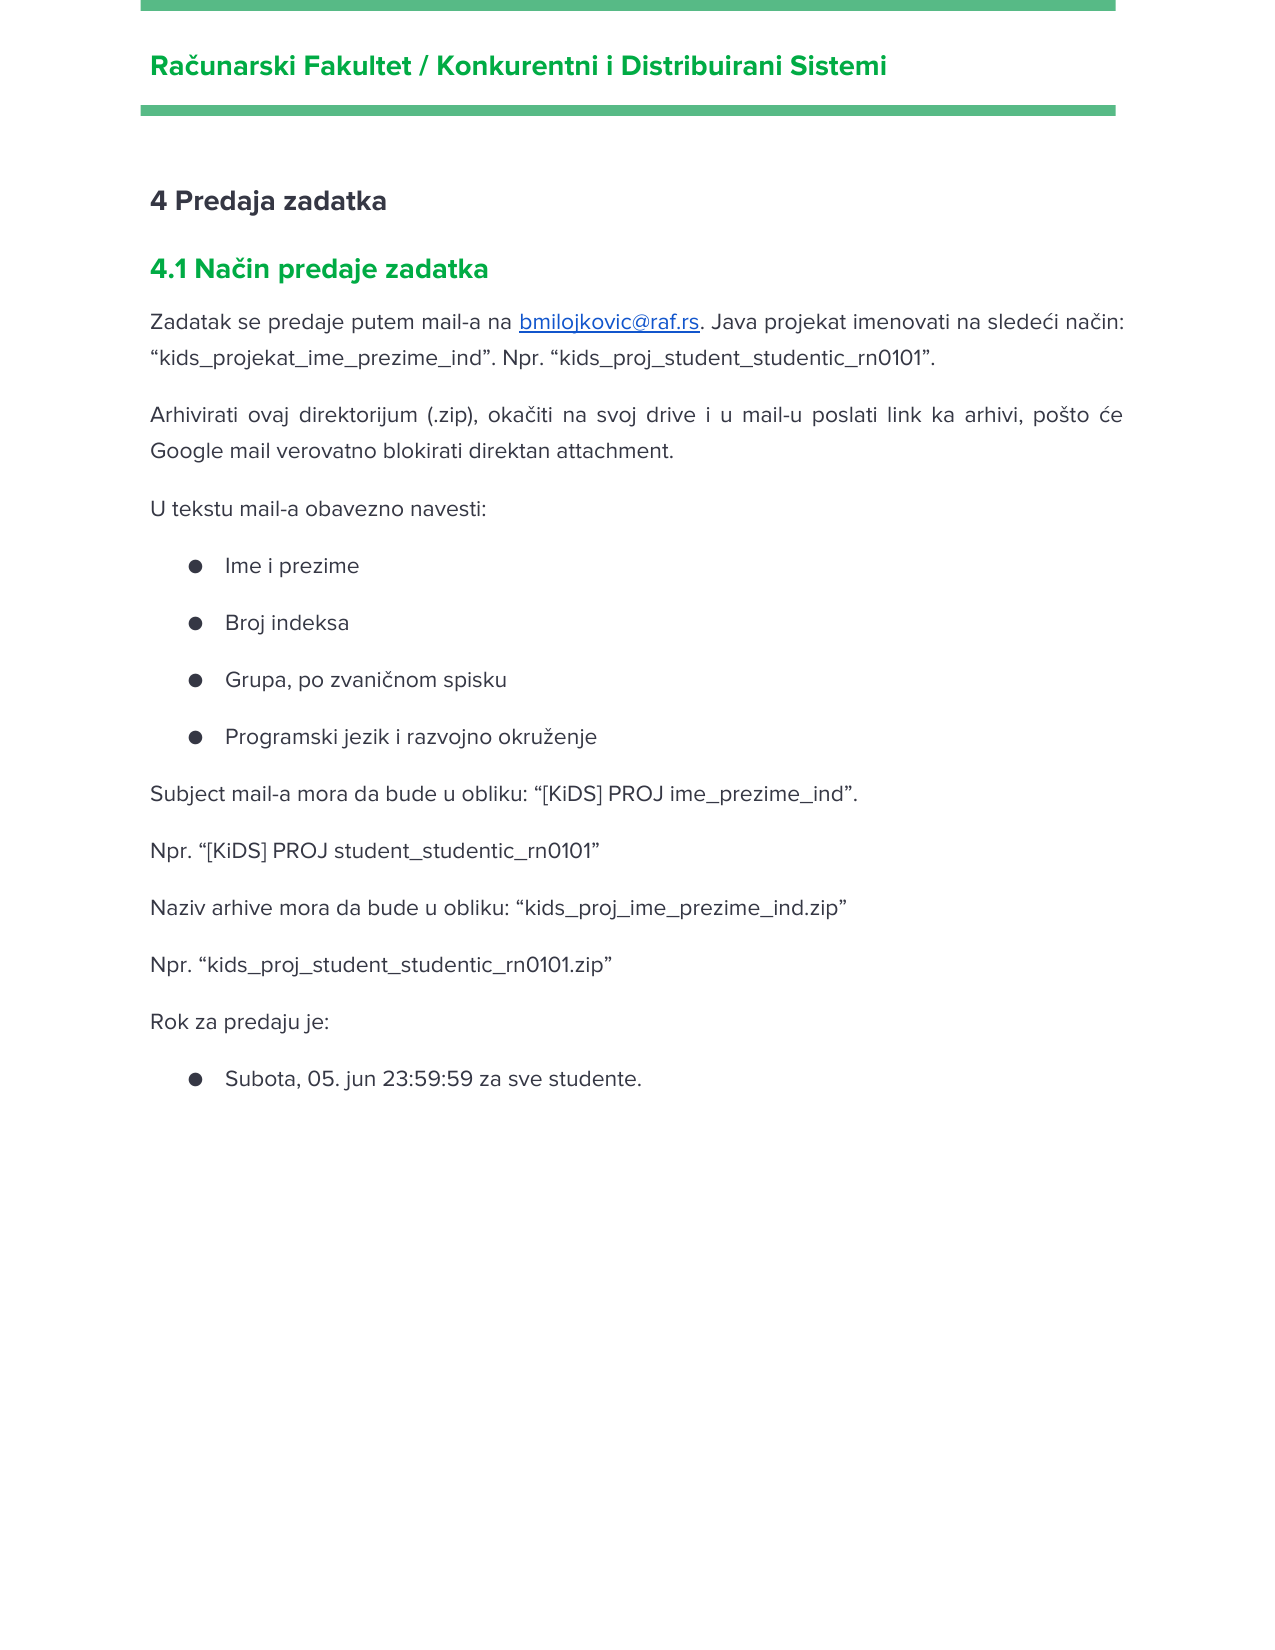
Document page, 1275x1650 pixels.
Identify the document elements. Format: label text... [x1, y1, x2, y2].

text Subject mail-a mora da bude u obliku: “[KiDS] PROJ ime_prezime_ind”. [150, 780, 1125, 808]
list Ime i prezime [187, 552, 1125, 580]
text Npr. “kids_proj_student_studentic_rn0101.zip” [150, 952, 1125, 979]
picture [140, 0, 1116, 11]
subtitle 4 Predaja zadatka [150, 183, 1125, 218]
list Programski jezik i razvojno okruženje [187, 723, 1125, 751]
text Naziv arhive mora da bude u obliku: “kids_proj_ime_prezime_ind.zip” [150, 894, 1125, 922]
picture [140, 105, 1116, 116]
text U tekstu mail-a obavezno navesti: [150, 495, 1125, 523]
text Arhivirati ovaj direktorijum (.zip), okačiti na svoj drive i u mail-u poslati link ka arhivi, pošto će Google mail verovatno blokirati direktan attachment. [150, 402, 1125, 466]
text Rok za predaju je: [150, 1009, 1125, 1037]
list Grupa, po zvaničnom spisku [187, 666, 1125, 694]
list Subota, 05. jun 23:59:59 za sve studente. [187, 1066, 1125, 1094]
subtitle 4.1 Način predaje zadatka [150, 252, 1125, 287]
text Npr. “[KiDS] PROJ student_studentic_rn0101” [150, 837, 1125, 865]
text Zadatak se predaje putem mail-a na bmilojkovic@raf.rs. Java projekat imenovati na sledeći način: “kids_projekat_ime_prezime_ind”. Npr. “kids_proj_student_studentic_rn0101”. [150, 308, 1125, 372]
list Broj indeksa [187, 609, 1125, 637]
